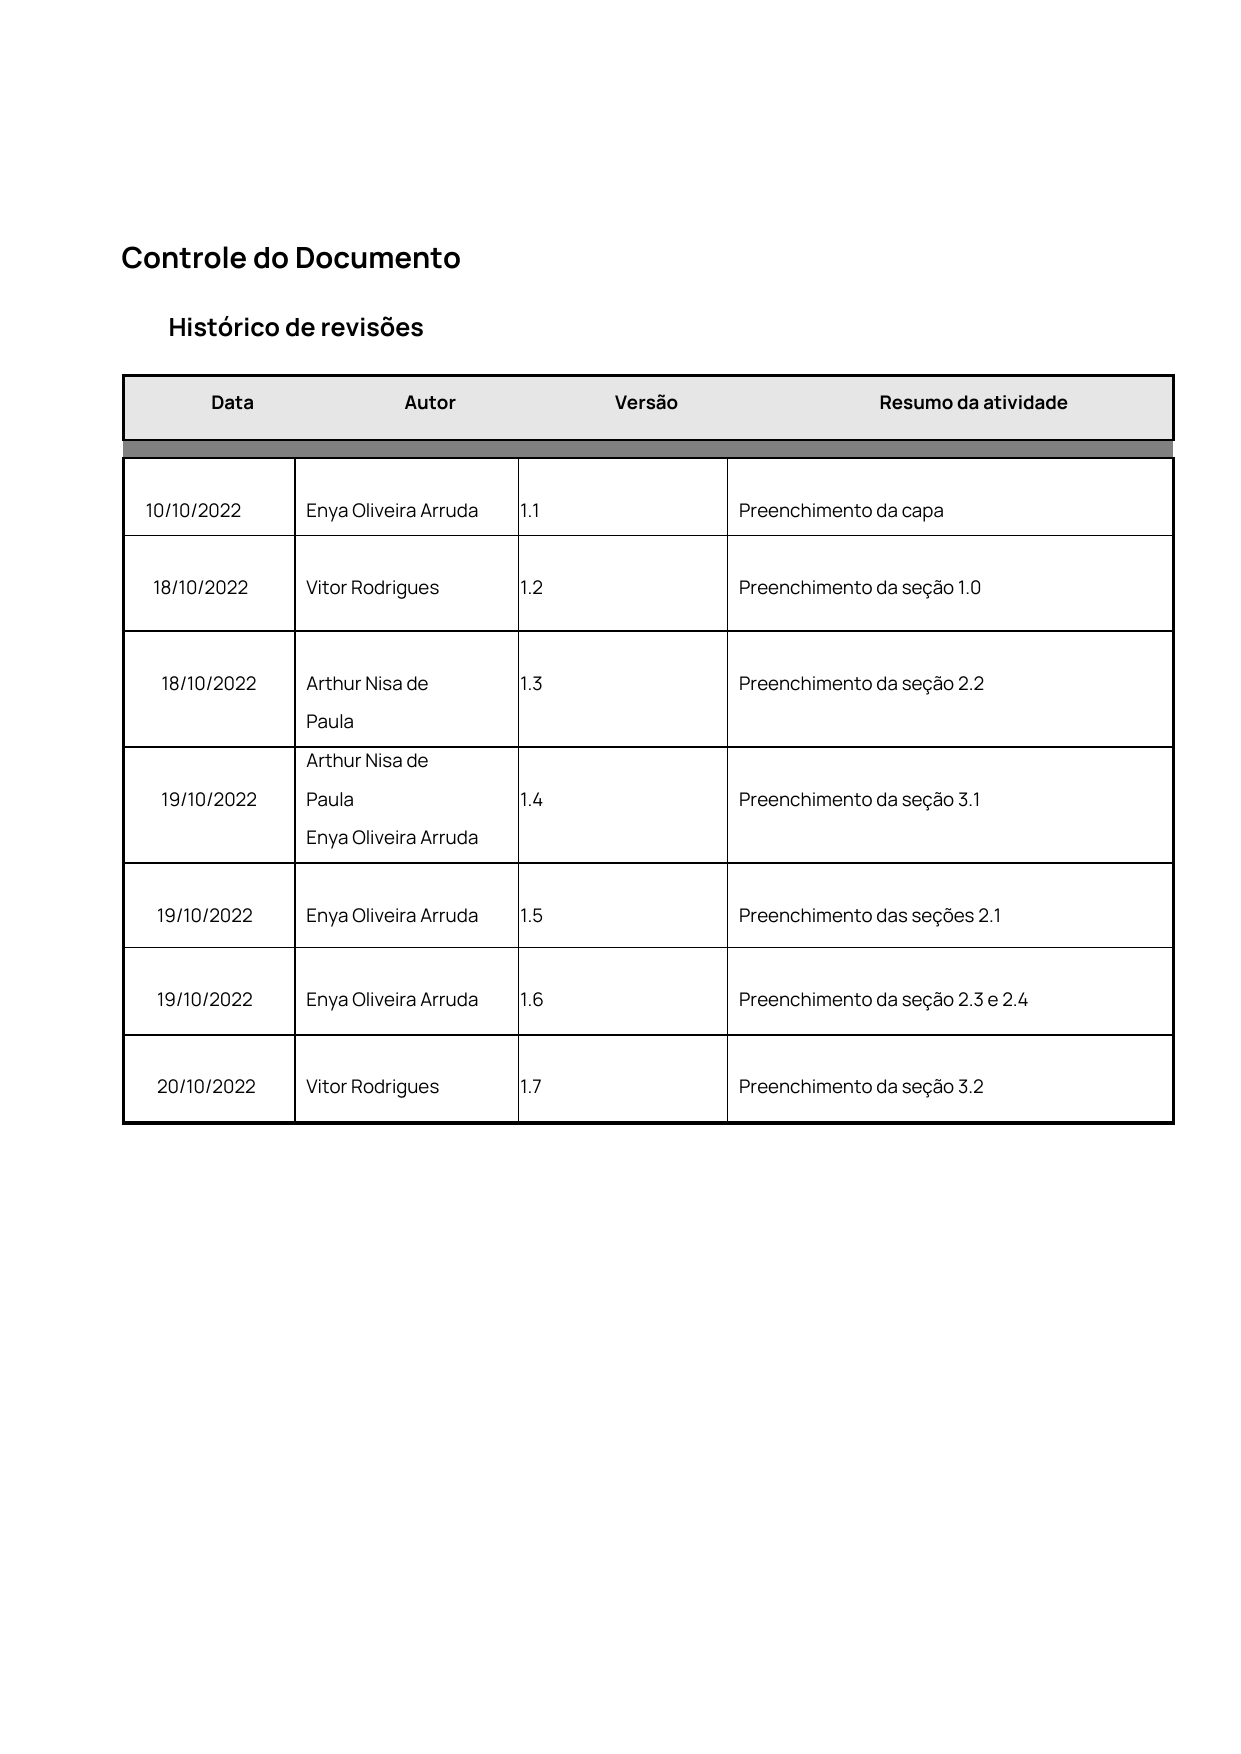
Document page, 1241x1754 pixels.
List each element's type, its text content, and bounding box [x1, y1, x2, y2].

table_cell 19/10/2022 [125, 948, 294, 1034]
table_cell 18/10/2022 [125, 536, 294, 630]
table_cell [518, 441, 728, 457]
table_cell Enya Oliveira Arruda [296, 948, 518, 1034]
table_cell Enya Oliveira Arruda [296, 459, 518, 534]
table_cell Preenchimento da seção 2.3 e 2.4 [728, 948, 1172, 1034]
table_cell Arthur Nisa de Paula [296, 632, 518, 746]
table_header Data [125, 377, 295, 439]
table_cell Preenchimento da seção 2.2 [728, 632, 1172, 746]
table_cell 1.5 [519, 864, 727, 946]
table_header Autor [295, 377, 518, 439]
table_cell Enya Oliveira Arruda [296, 864, 518, 946]
text Controle do Documento [121, 237, 1165, 277]
table_cell 1.4 [519, 748, 727, 862]
table_cell 19/10/2022 [125, 864, 294, 946]
table_cell 20/10/2022 [125, 1036, 294, 1121]
table_header Resumo da atividade [728, 377, 1172, 439]
table_cell Vitor Rodrigues [296, 1036, 518, 1121]
table_cell Preenchimento da seção 1.0 [728, 536, 1172, 630]
table_cell 19/10/2022 [125, 748, 294, 862]
table_cell [728, 441, 1173, 457]
table_cell Preenchimento da capa [728, 459, 1172, 534]
table_cell Preenchimento da seção 3.2 [728, 1036, 1172, 1121]
table_cell 1.7 [519, 1036, 727, 1121]
table_cell 1.2 [519, 536, 727, 630]
table_cell Preenchimento das seções 2.1 [728, 864, 1172, 946]
table_header Versão [518, 377, 728, 439]
table_cell Arthur Nisa de Paula Enya Oliveira Arruda [296, 748, 518, 862]
table_cell 18/10/2022 [125, 632, 294, 746]
text Histórico de revisões [168, 310, 1165, 344]
table_cell 1.3 [519, 632, 727, 746]
table_cell Preenchimento da seção 3.1 [728, 748, 1172, 862]
table_cell 1.6 [519, 948, 727, 1034]
table_cell [295, 441, 518, 457]
table_cell Vitor Rodrigues [296, 536, 518, 630]
table_cell 1.1 [519, 459, 727, 534]
table_cell 10/10/2022 [125, 459, 294, 534]
table_cell [123, 441, 295, 457]
